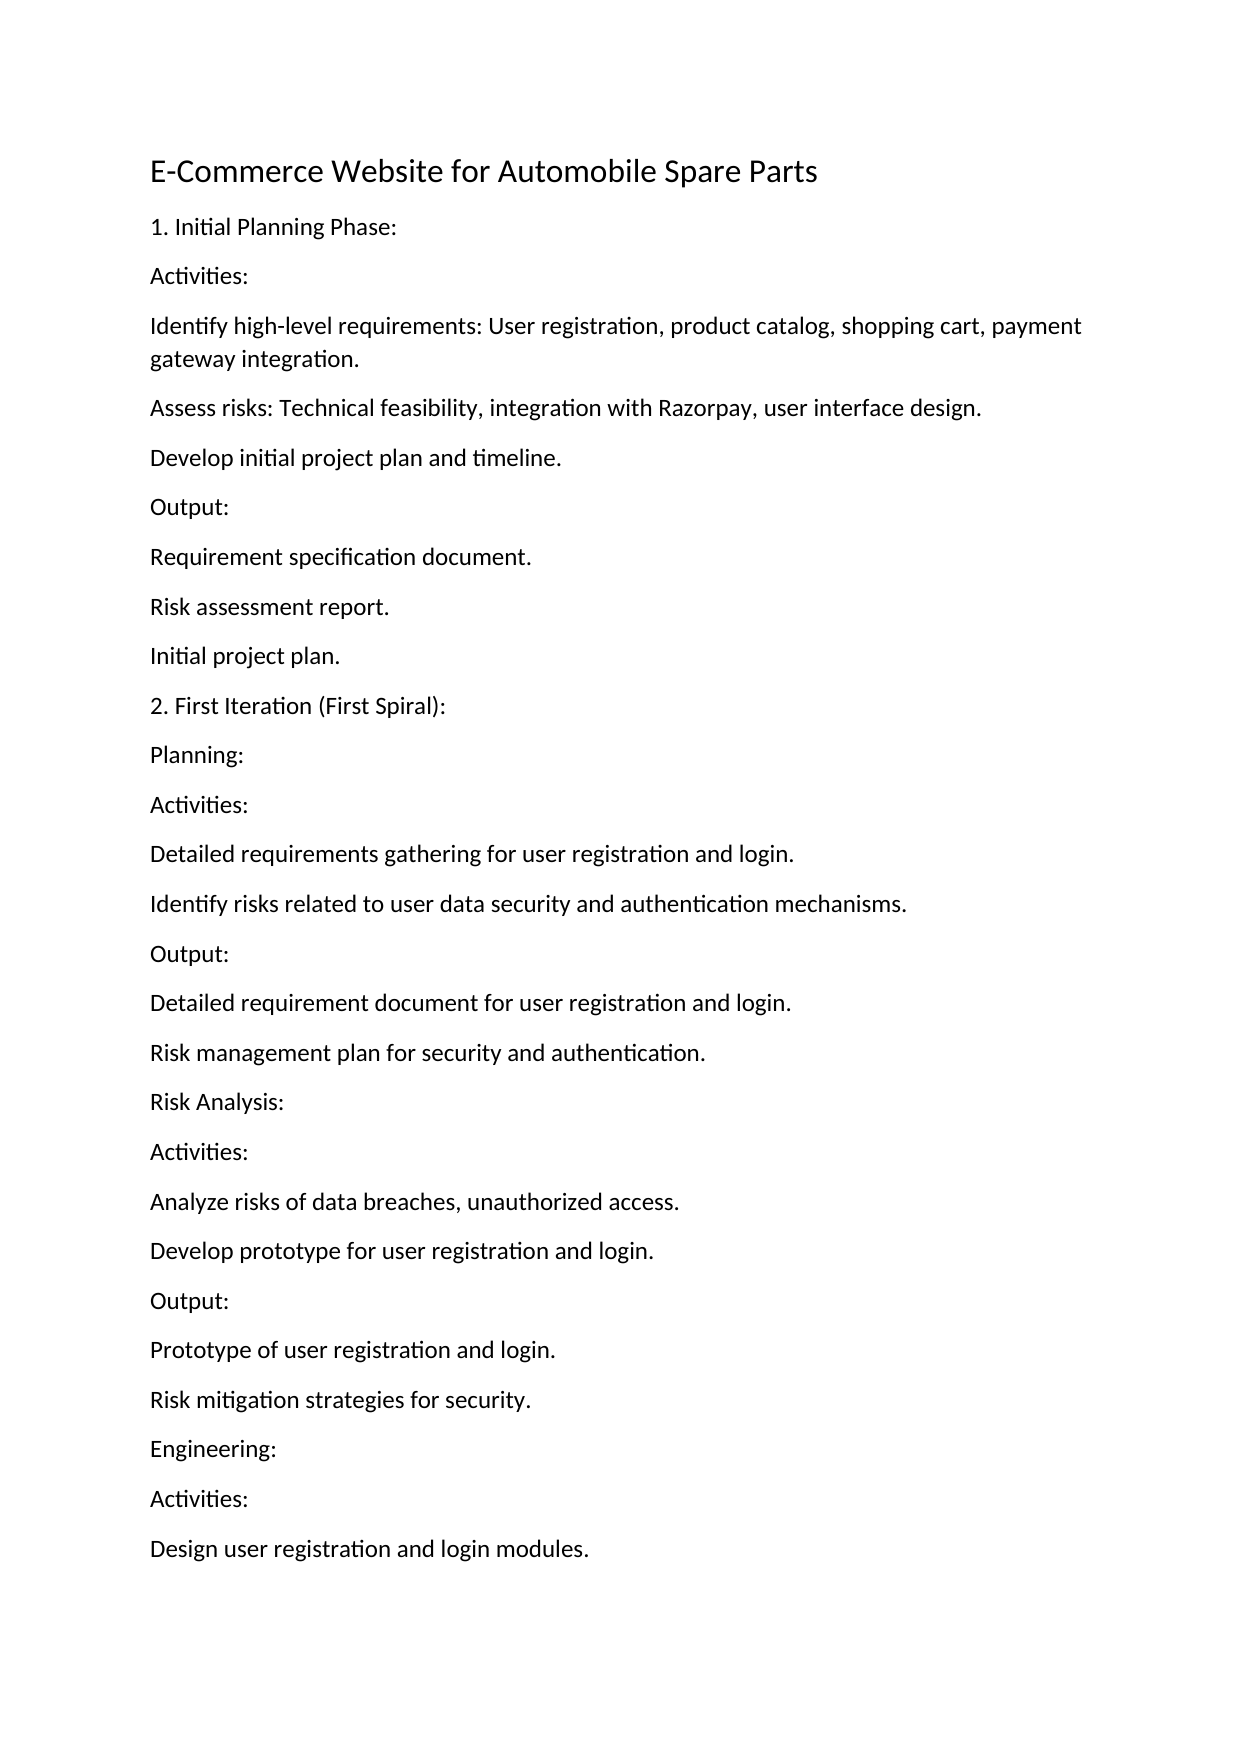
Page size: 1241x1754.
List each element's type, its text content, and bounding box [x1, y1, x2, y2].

text Activities: [150, 789, 1090, 819]
text Design user registration and login modules. [150, 1533, 1090, 1563]
text Risk assessment report. [150, 591, 1090, 621]
text Analyze risks of data breaches, unauthorized access. [150, 1186, 1090, 1216]
text Risk mitigation strategies for security. [150, 1384, 1090, 1414]
text 1. Initial Planning Phase: [150, 211, 1090, 241]
text Risk management plan for security and authentication. [150, 1037, 1090, 1067]
text Identify high-level requirements: User registration, product catalog, shopping cart, payment gateway integration. [150, 310, 1090, 373]
text Engineering: [150, 1433, 1090, 1464]
text 2. First Iteration (First Spiral): [150, 690, 1090, 720]
text Initial project plan. [150, 640, 1090, 671]
text Requirement specification document. [150, 541, 1090, 572]
text Output: [150, 1285, 1090, 1315]
text Detailed requirements gathering for user registration and login. [150, 838, 1090, 869]
text Output: [150, 938, 1090, 968]
text Assess risks: Technical feasibility, integration with Razorpay, user interface design. [150, 392, 1090, 423]
text Prototype of user registration and login. [150, 1334, 1090, 1365]
text E-Commerce Website for Automobile Spare Parts [150, 150, 1090, 191]
text Develop initial project plan and timeline. [150, 442, 1090, 472]
text Activities: [150, 1483, 1090, 1514]
text Risk Analysis: [150, 1086, 1090, 1117]
text Planning: [150, 739, 1090, 770]
text Identify risks related to user data security and authentication mechanisms. [150, 888, 1090, 919]
text Develop prototype for user registration and login. [150, 1235, 1090, 1266]
text Detailed requirement document for user registration and login. [150, 987, 1090, 1018]
text Activities: [150, 1136, 1090, 1167]
text Output: [150, 491, 1090, 522]
text Activities: [150, 260, 1090, 291]
